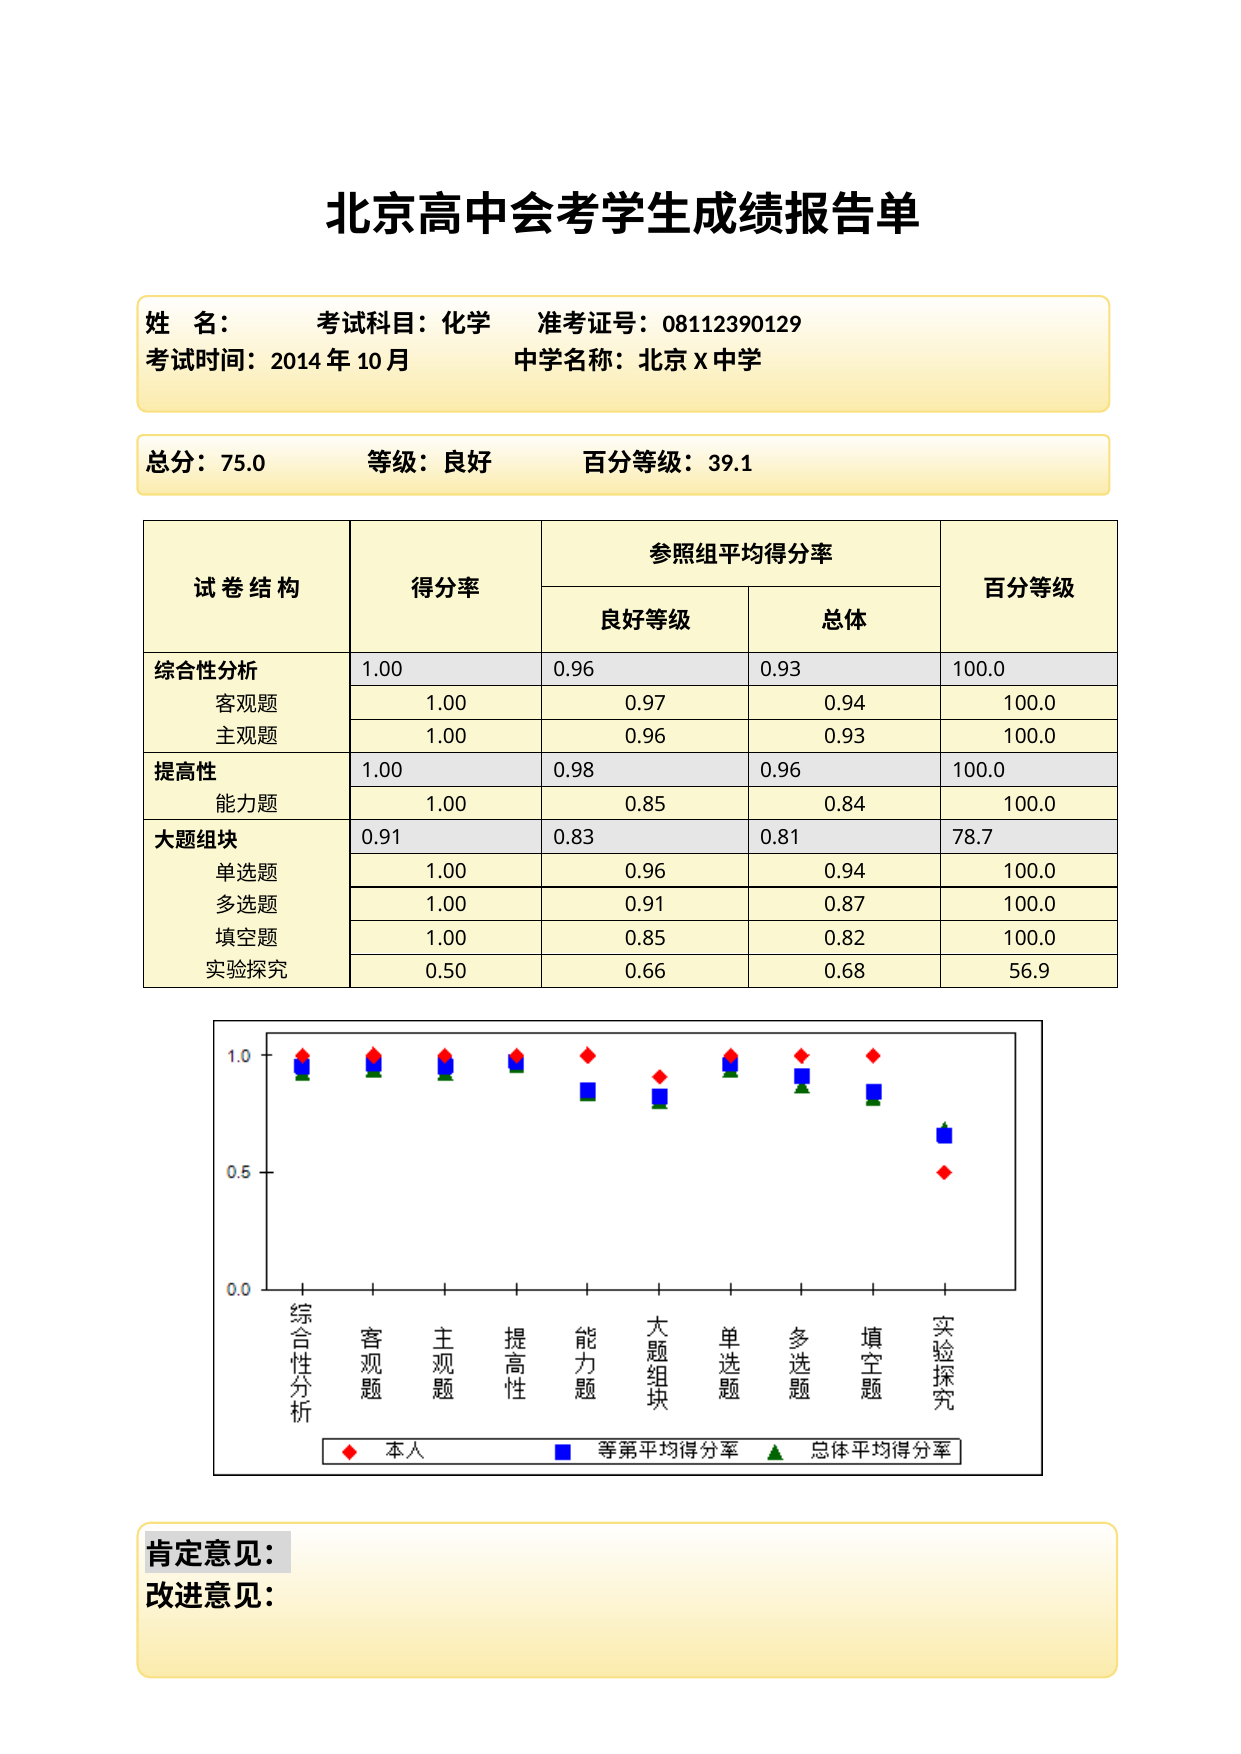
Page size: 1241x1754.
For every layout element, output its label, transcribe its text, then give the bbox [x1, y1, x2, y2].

table_cell 1.00 [351, 787, 541, 819]
table_cell 0.98 [542, 753, 748, 786]
table_cell 100.0 [941, 720, 1117, 752]
table_cell 良好等级 [542, 587, 748, 652]
table_cell 0.91 [351, 820, 541, 853]
table_cell 0.96 [542, 854, 748, 886]
table_cell 0.85 [542, 921, 748, 953]
table_cell 56.9 [941, 955, 1117, 987]
table_cell 0.84 [749, 787, 940, 819]
table_cell 0.96 [542, 720, 748, 752]
table_cell 0.94 [749, 686, 940, 719]
table_cell 0.82 [749, 921, 940, 953]
table_cell 100.0 [941, 921, 1117, 953]
table_cell 0.96 [542, 653, 748, 685]
table_header 得分率 [351, 521, 541, 652]
table_cell 0.85 [542, 787, 748, 819]
table_cell 0.97 [542, 686, 748, 719]
table_cell 100.0 [941, 686, 1117, 719]
table_cell 0.96 [749, 753, 940, 786]
table_cell 78.7 [941, 820, 1117, 853]
text 北京高中会考学生成绩报告单 [187, 162, 1125, 259]
table_cell 0.81 [749, 820, 940, 853]
table_header 百分等级 [941, 521, 1117, 652]
table_cell 0.94 [749, 854, 940, 886]
table_cell 0.93 [749, 720, 940, 752]
table_cell 提高性 能力题 [144, 753, 349, 819]
table_cell 100.0 [941, 888, 1117, 920]
table_cell 大题组块 单选题 多选题 填空题 实验探究 [144, 820, 349, 987]
table_cell 1.00 [351, 888, 541, 920]
table_cell 0.66 [542, 955, 748, 987]
table_cell 1.00 [351, 921, 541, 953]
table_cell 0.93 [749, 653, 940, 685]
table_cell 总体 [749, 587, 940, 652]
table_cell 100.0 [941, 653, 1117, 685]
table_header 参照组平均得分率 [542, 521, 940, 586]
table_cell 0.87 [749, 888, 940, 920]
picture [213, 1020, 1043, 1476]
table_cell 1.00 [351, 854, 541, 886]
table_cell 0.50 [351, 955, 541, 987]
table_header 试 卷 结 构 [144, 521, 349, 652]
table_cell 1.00 [351, 720, 541, 752]
table_cell 1.00 [351, 653, 541, 685]
table_cell 100.0 [941, 753, 1117, 786]
table_cell 1.00 [351, 753, 541, 786]
table_cell 100.0 [941, 854, 1117, 886]
table_cell 0.68 [749, 955, 940, 987]
table_cell 综合性分析 客观题 主观题 [144, 653, 349, 752]
table_cell 0.83 [542, 820, 748, 853]
table_cell 1.00 [351, 686, 541, 719]
table_cell 0.91 [542, 888, 748, 920]
table_cell 100.0 [941, 787, 1117, 819]
